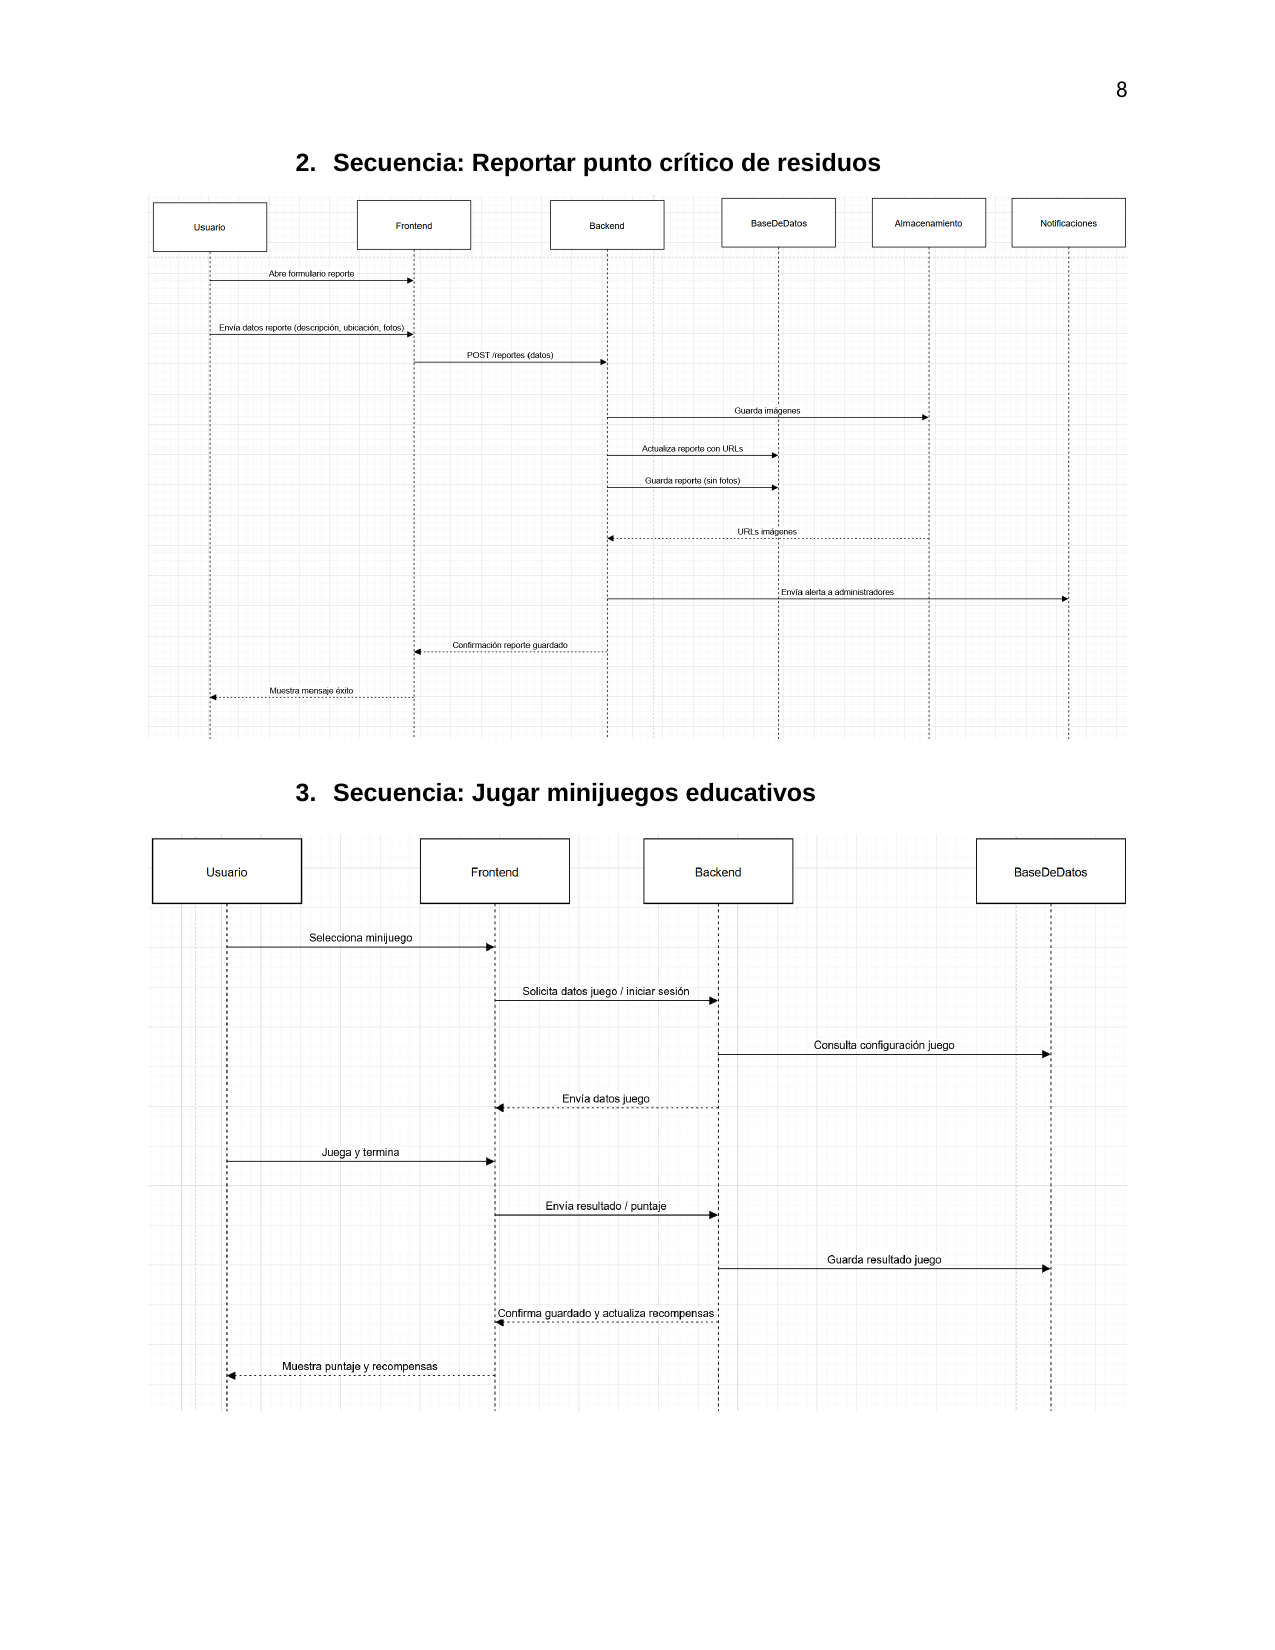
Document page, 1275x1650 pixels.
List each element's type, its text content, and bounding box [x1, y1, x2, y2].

list Secuencia: Jugar minijuegos educativos [295, 778, 1127, 1495]
picture [147, 834, 295, 1411]
list Secuencia: Reportar punto crítico de residuos [295, 148, 1127, 750]
picture [147, 195, 295, 739]
